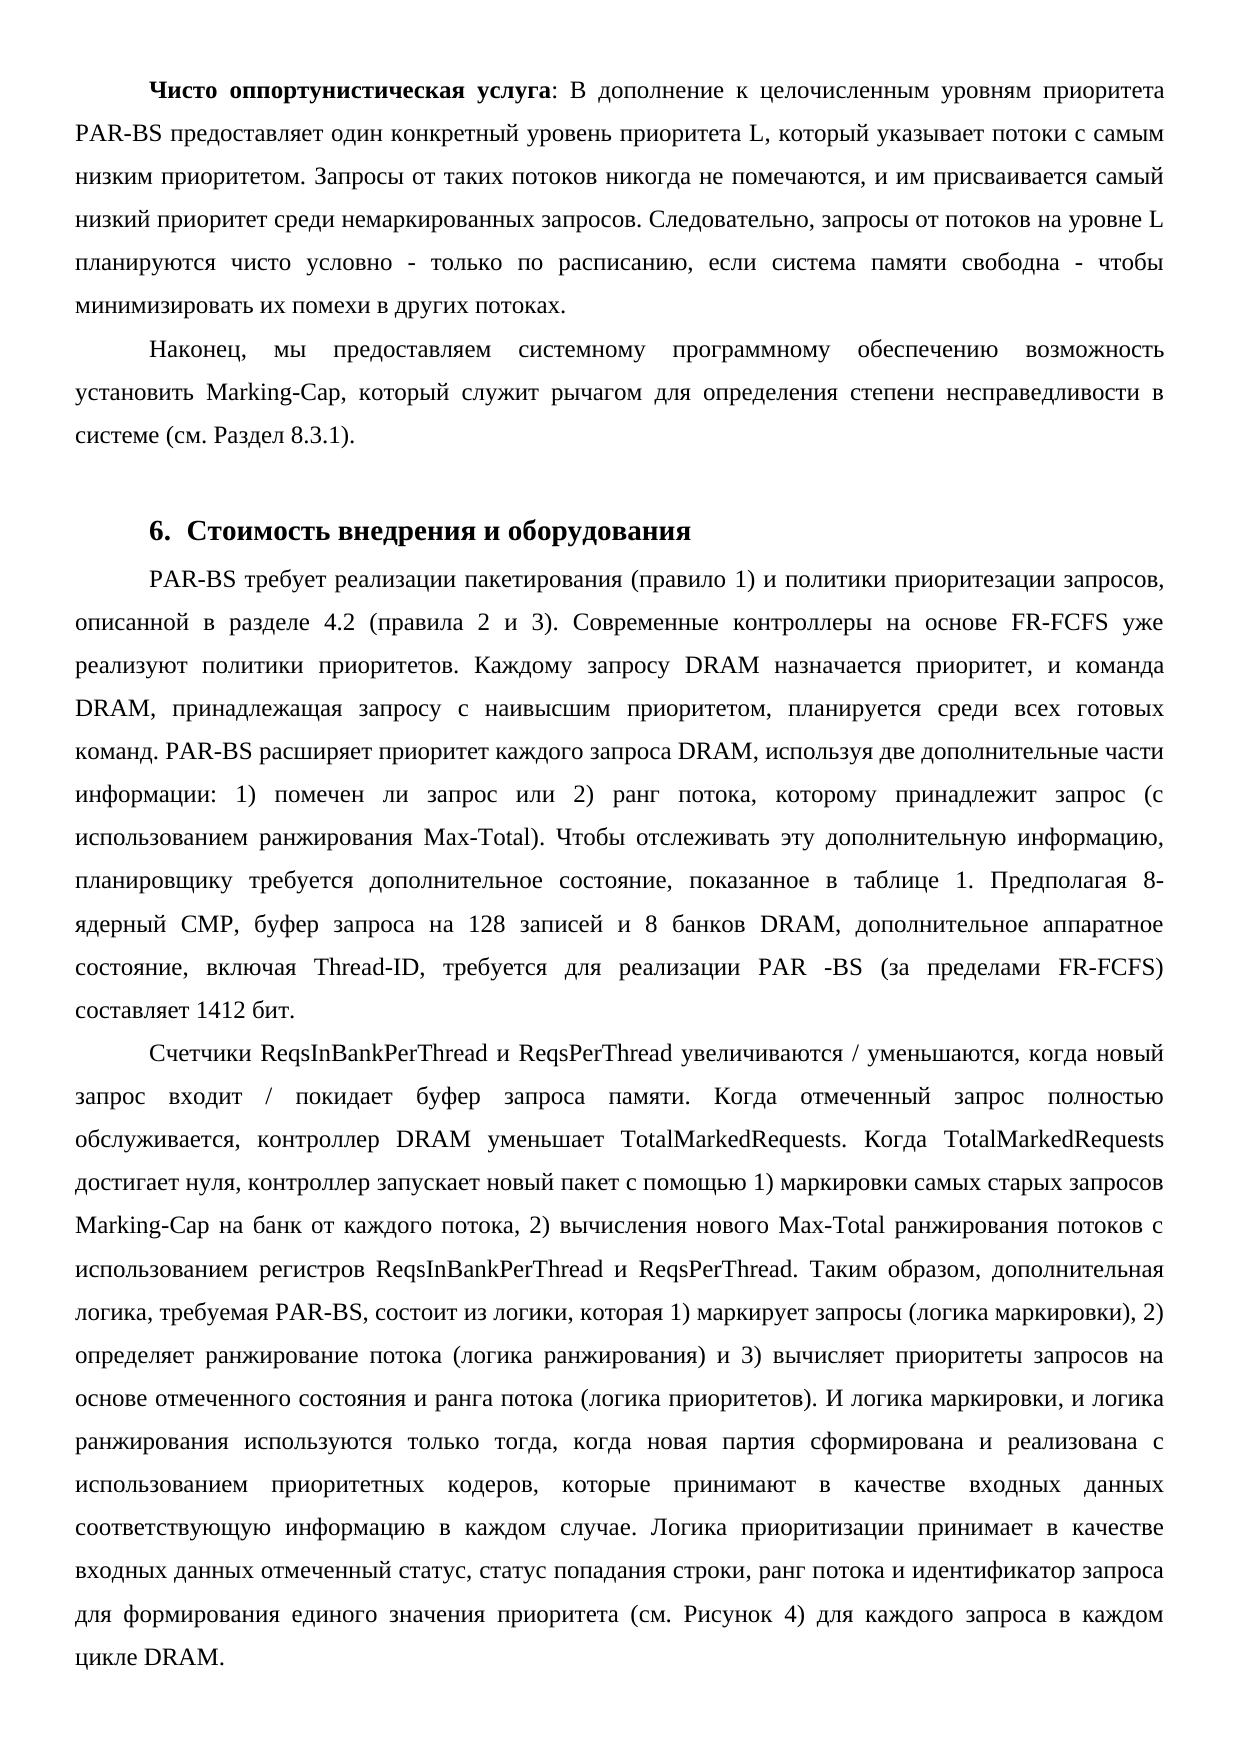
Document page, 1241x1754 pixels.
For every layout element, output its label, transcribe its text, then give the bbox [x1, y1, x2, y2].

text Чисто оппортунистическая услуга: В дополнение к целочисленным уровням приоритета PAR-BS предоставляет один конкретный уровень приоритета L, который указывает потоки с самым низким приоритетом. Запросы от таких потоков никогда не помечаются, и им присваивается самый низкий приоритет среди немаркированных запросов. Следовательно, запросы от потоков на уровне L планируются чисто условно - только по расписанию, если система памяти свободна - чтобы минимизировать их помехи в других потоках. [75, 75, 1165, 319]
list Стоимость внедрения и оборудования [149, 513, 1165, 547]
text PAR-BS требует реализации пакетирования (правило 1) и политики приоритезации запросов, описанной в разделе 4.2 (правила 2 и 3). Современные контроллеры на основе FR-FCFS уже реализуют политики приоритетов. Каждому запросу DRAM назначается приоритет, и команда DRAM, принадлежащая запросу с наивысшим приоритетом, планируется среди всех готовых команд. PAR-BS расширяет приоритет каждого запроса DRAM, используя две дополнительные части информации: 1) помечен ли запрос или 2) ранг потока, которому принадлежит запрос (с использованием ранжирования Max-Total). Чтобы отслеживать эту дополнительную информацию, планировщику требуется дополнительное состояние, показанное в таблице 1. Предполагая 8-ядерный CMP, буфер запроса на 128 записей и 8 банков DRAM, дополнительное аппаратное состояние, включая Thread-ID, требуется для реализации PAR -BS (за пределами FR-FCFS) составляет 1412 бит. [75, 564, 1165, 1024]
text Счетчики ReqsInBankPerThread и ReqsPerThread увеличиваются / уменьшаются, когда новый запрос входит / покидает буфер запроса памяти. Когда отмеченный запрос полностью обслуживается, контроллер DRAM уменьшает TotalMarkedRequests. Когда TotalMarkedRequests достигает нуля, контроллер запускает новый пакет с помощью 1) маркировки самых старых запросов Marking-Cap на банк от каждого потока, 2) вычисления нового Max-Total ранжирования потоков с использованием регистров ReqsInBankPerThread и ReqsPerThread. Таким образом, дополнительная логика, требуемая PAR-BS, состоит из логики, которая 1) маркирует запросы (логика маркировки), 2) определяет ранжирование потока (логика ранжирования) и 3) вычисляет приоритеты запросов на основе отмеченного состояния и ранга потока (логика приоритетов). И логика маркировки, и логика ранжирования используются только тогда, когда новая партия сформирована и реализована с использованием приоритетных кодеров, которые принимают в качестве входных данных соответствующую информацию в каждом случае. Логика приоритизации принимает в качестве входных данных отмеченный статус, статус попадания строки, ранг потока и идентификатор запроса для формирования единого значения приоритета (см. Рисунок 4) для каждого запроса в каждом цикле DRAM. [75, 1038, 1165, 1671]
text Наконец, мы предоставляем системному программному обеспечению возможность установить Marking-Cap, который служит рычагом для определения степени несправедливости в системе (см. Раздел 8.3.1). [75, 334, 1165, 449]
